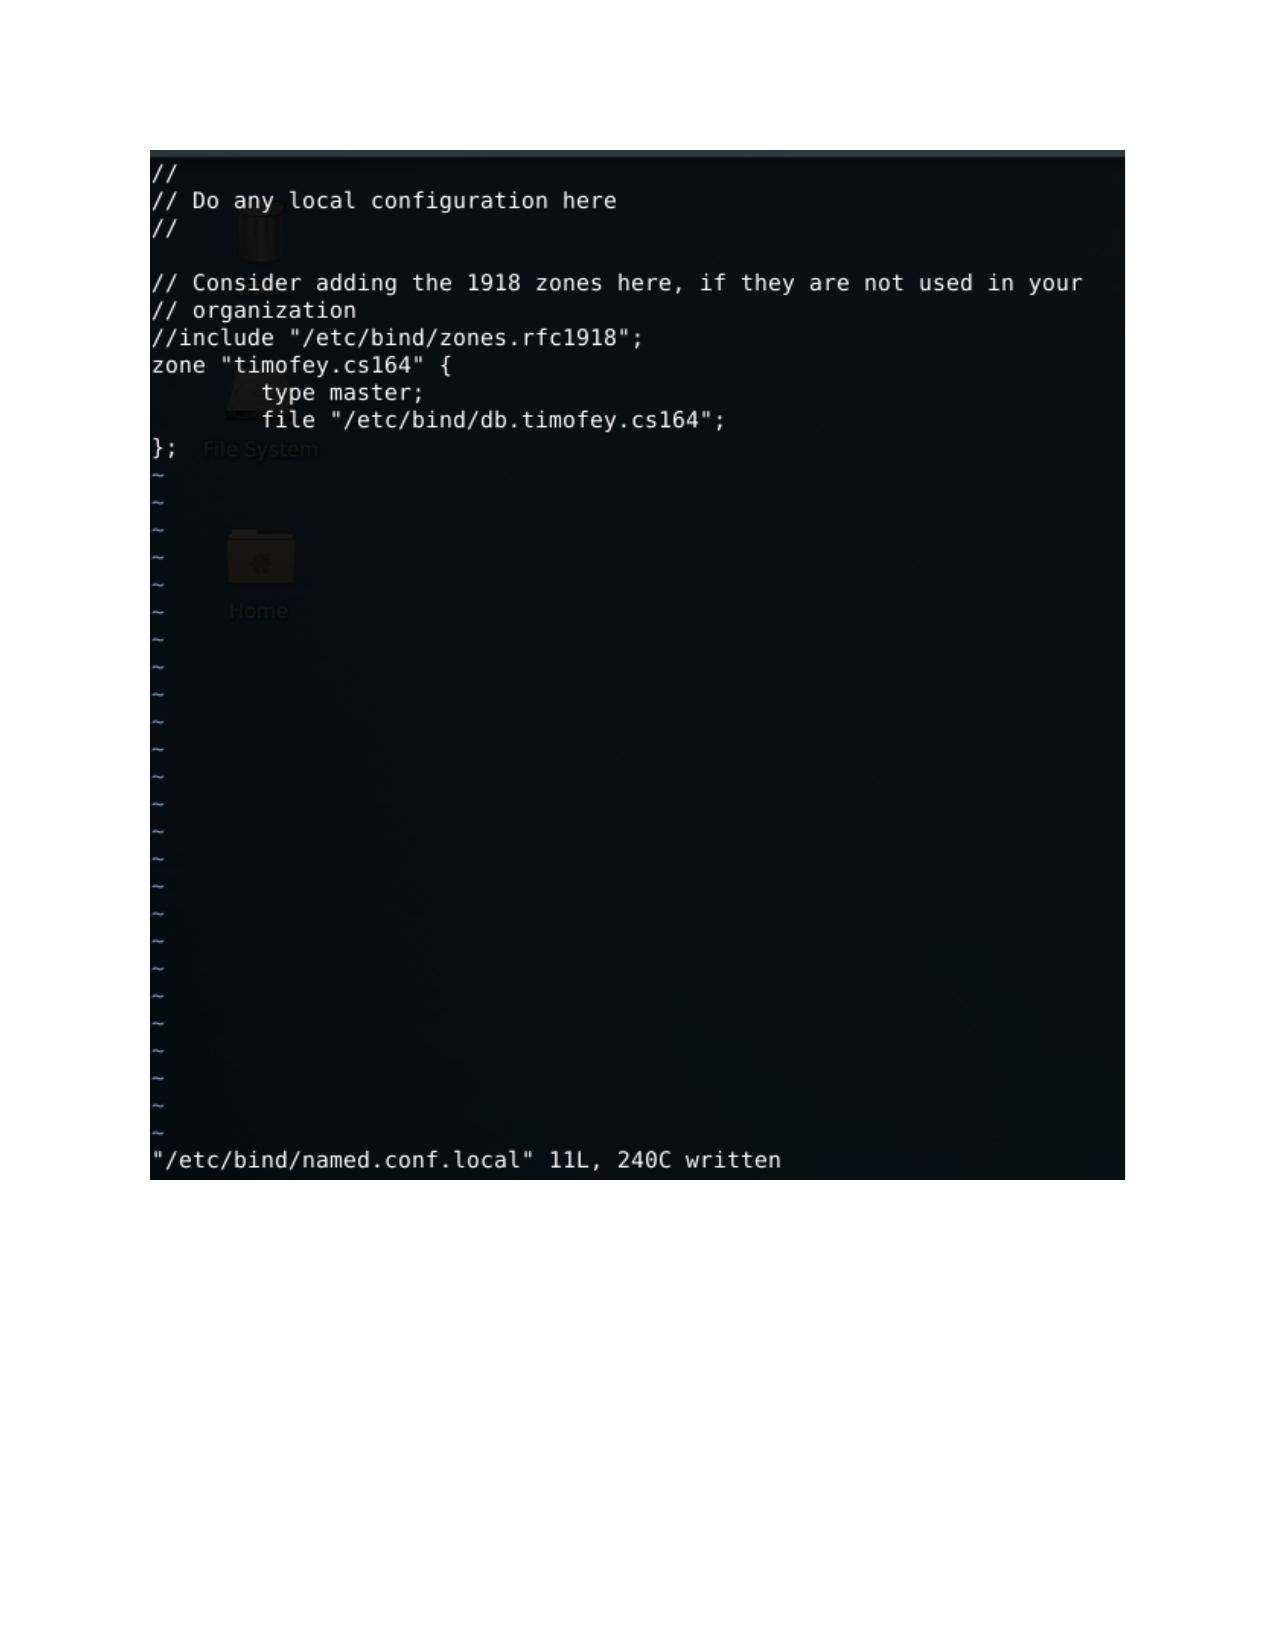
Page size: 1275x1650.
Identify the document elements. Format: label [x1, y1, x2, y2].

picture [150, 150, 1125, 1180]
